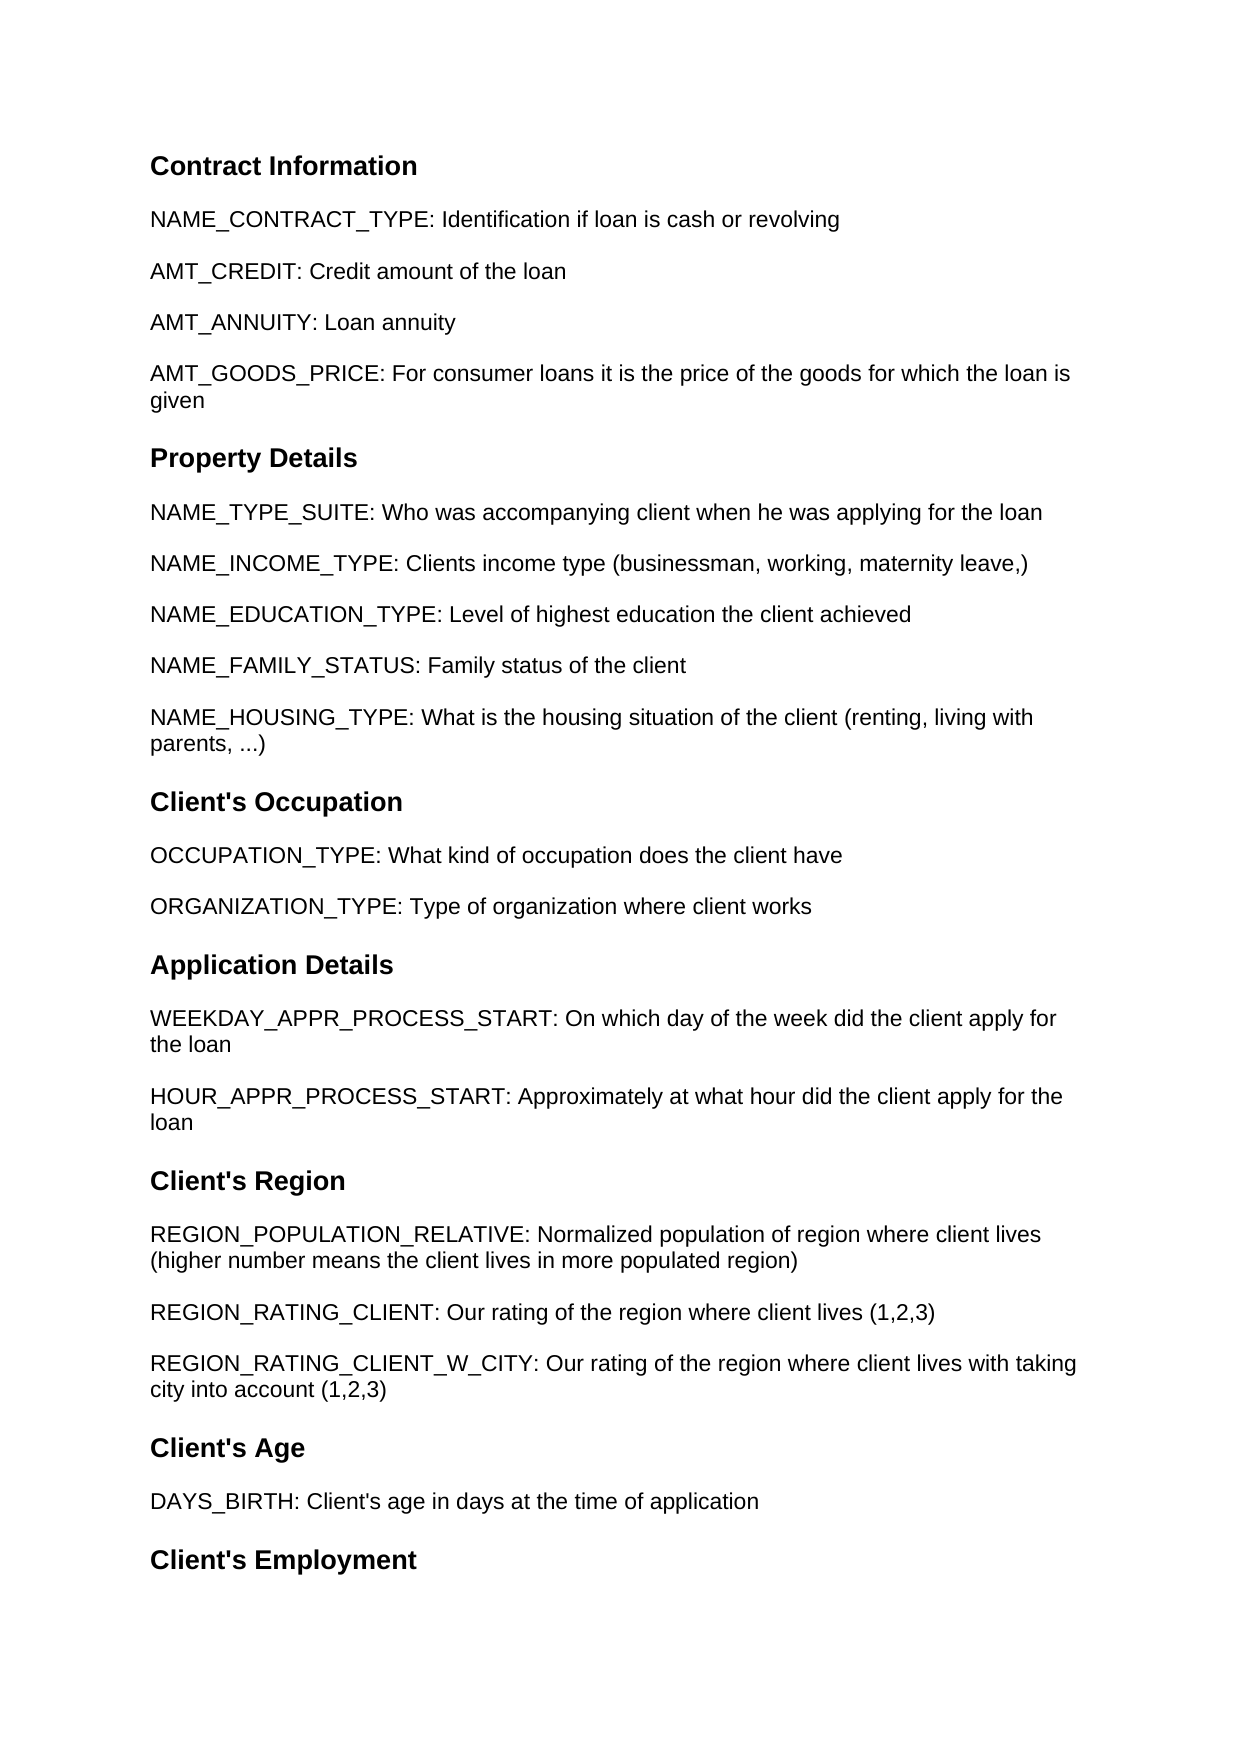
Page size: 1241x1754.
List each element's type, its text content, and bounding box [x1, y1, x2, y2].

subtitle Property Details [150, 442, 1090, 473]
text OCCUPATION_TYPE: What kind of occupation does the client have [150, 842, 1090, 868]
subtitle Client's Region [150, 1165, 1090, 1196]
text NAME_CONTRACT_TYPE: Identification if loan is cash or revolving [150, 206, 1090, 233]
text WEEKDAY_APPR_PROCESS_START: On which day of the week did the client apply for the loan [150, 1005, 1090, 1058]
text NAME_EDUCATION_TYPE: Level of highest education the client achieved [150, 601, 1090, 627]
text AMT_GOODS_PRICE: For consumer loans it is the price of the goods for which the loan is given [150, 360, 1090, 413]
text HOUR_APPR_PROCESS_START: Approximately at what hour did the client apply for the loan [150, 1083, 1090, 1136]
text AMT_ANNUITY: Loan annuity [150, 309, 1090, 335]
text NAME_HOUSING_TYPE: What is the housing situation of the client (renting, living with parents, ...) [150, 704, 1090, 757]
text NAME_INCOME_TYPE: Clients income type (businessman, working, maternity leave,) [150, 550, 1090, 576]
subtitle Application Details [150, 949, 1090, 980]
subtitle Client's Employment [150, 1544, 1090, 1575]
text NAME_FAMILY_STATUS: Family status of the client [150, 652, 1090, 679]
text REGION_RATING_CLIENT: Our rating of the region where client lives (1,2,3) [150, 1299, 1090, 1325]
subtitle Client's Age [150, 1432, 1090, 1463]
text AMT_CREDIT: Credit amount of the loan [150, 258, 1090, 284]
text DAYS_BIRTH: Client's age in days at the time of application [150, 1488, 1090, 1514]
text NAME_TYPE_SUITE: Who was accompanying client when he was applying for the loan [150, 498, 1090, 525]
subtitle Client's Occupation [150, 786, 1090, 817]
text REGION_RATING_CLIENT_W_CITY: Our rating of the region where client lives with taking city into account (1,2,3) [150, 1350, 1090, 1403]
subtitle Contract Information [150, 150, 1090, 181]
text ORGANIZATION_TYPE: Type of organization where client works [150, 893, 1090, 920]
text REGION_POPULATION_RELATIVE: Normalized population of region where client lives (higher number means the client lives in more populated region) [150, 1221, 1090, 1274]
